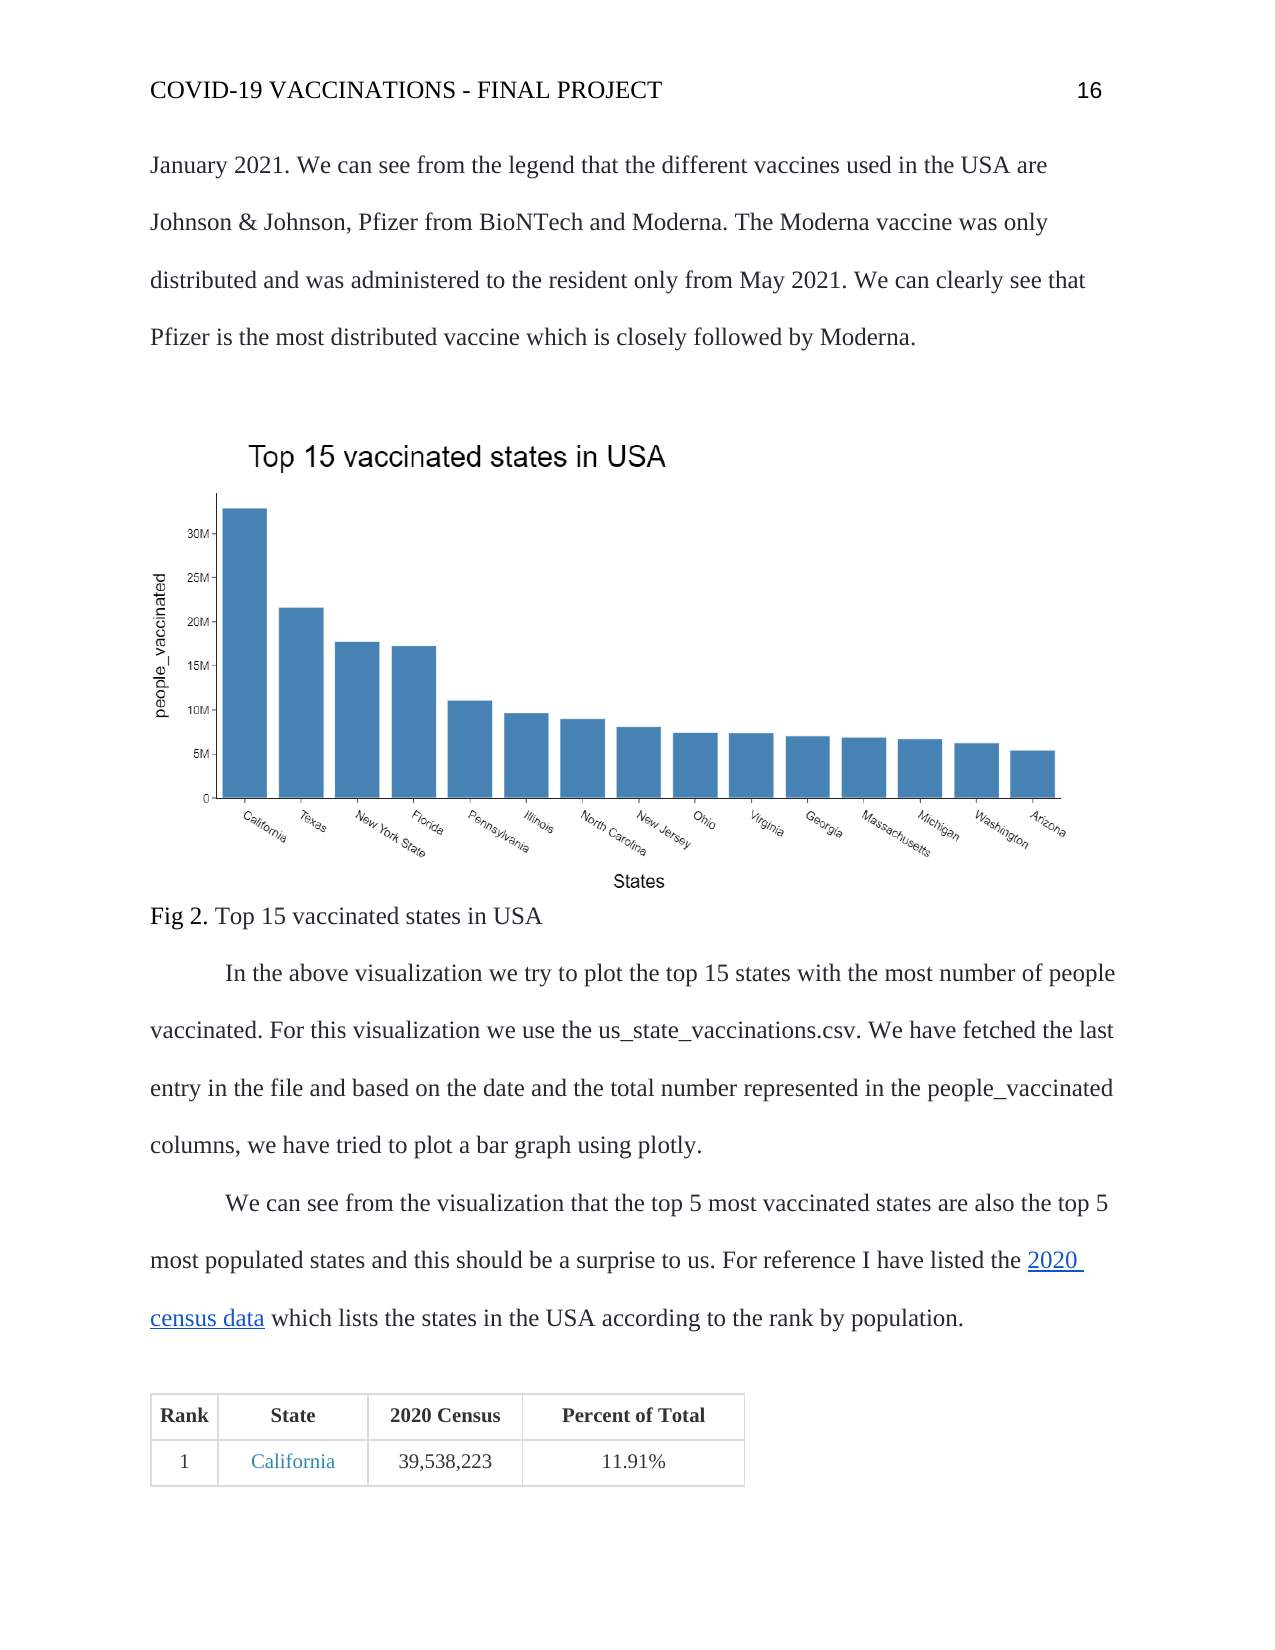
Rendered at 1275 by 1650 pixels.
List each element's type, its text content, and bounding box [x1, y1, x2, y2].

table_cell 11.91% [523, 1441, 744, 1485]
text In the above visualization we try to plot the top 15 states with the most number of people vaccinated. For this visualization we use the us_state_vaccinations.csv. We have fetched the last entry in the file and based on the date and the total number represented in the people_vaccinated columns, we have tried to plot a bar graph using plotly. [150, 958, 1125, 1159]
table_header State [219, 1395, 367, 1439]
table_cell 1 [152, 1441, 217, 1485]
table_cell 39,538,223 [369, 1441, 522, 1485]
text Fig 2. Top 15 vaccinated states in USA [150, 901, 1125, 930]
table_header Rank [152, 1395, 217, 1439]
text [150, 150, 1125, 351]
table_cell California [219, 1441, 367, 1485]
table_header Percent of Total [523, 1395, 744, 1439]
table_header 2020 Census [369, 1395, 522, 1439]
text We can see from the visualization that the top 5 most vaccinated states are also the top 5 most populated states and this should be a surprise to us. For reference I have listed the 2020 census data which lists the states in the USA according to the rank by population. [150, 1188, 1125, 1331]
picture [150, 440, 1125, 898]
